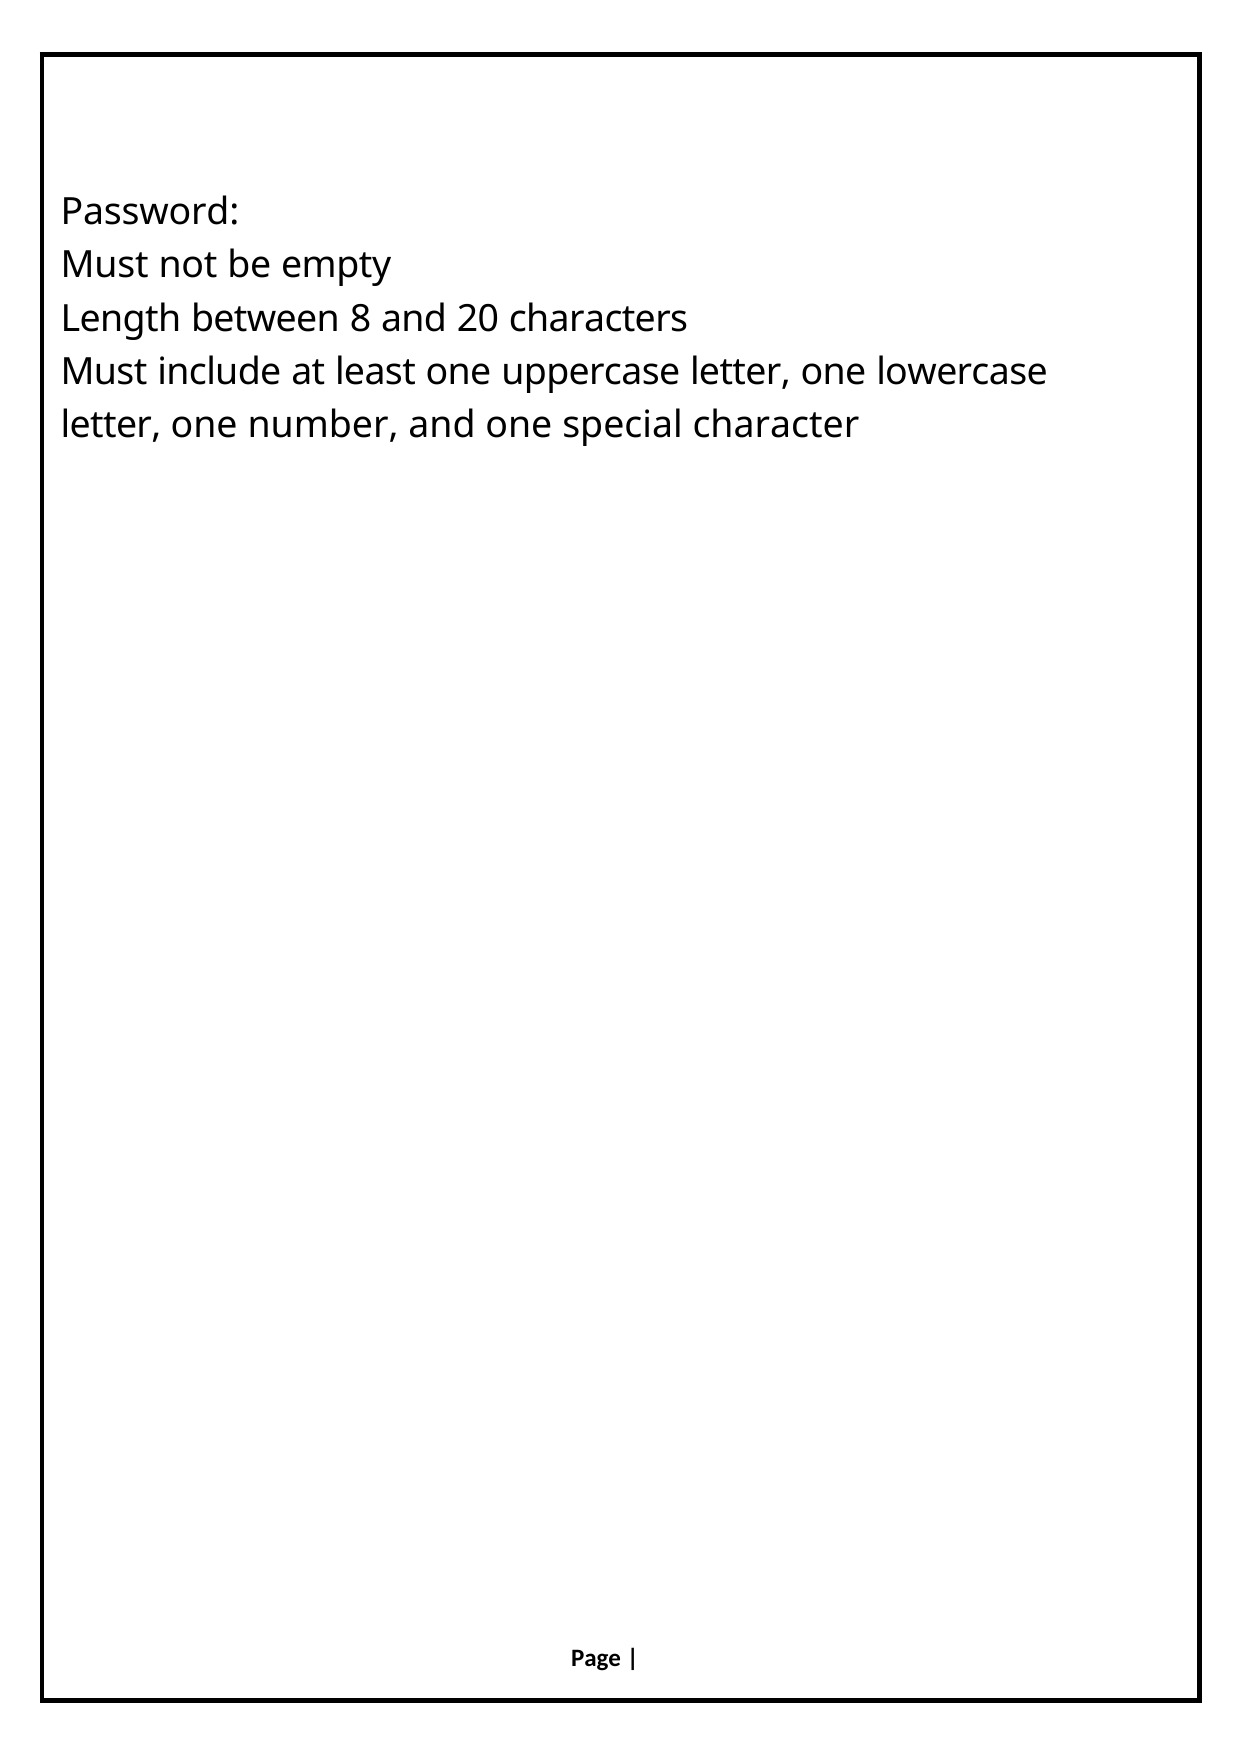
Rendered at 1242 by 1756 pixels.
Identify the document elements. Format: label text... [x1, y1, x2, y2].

text Password: [60, 184, 1197, 235]
text Must not be empty [60, 238, 1197, 289]
text Must include at least one uppercase letter, one lowercase letter, one number, and one special character [60, 344, 1120, 449]
text Length between 8 and 20 characters [60, 291, 1197, 342]
